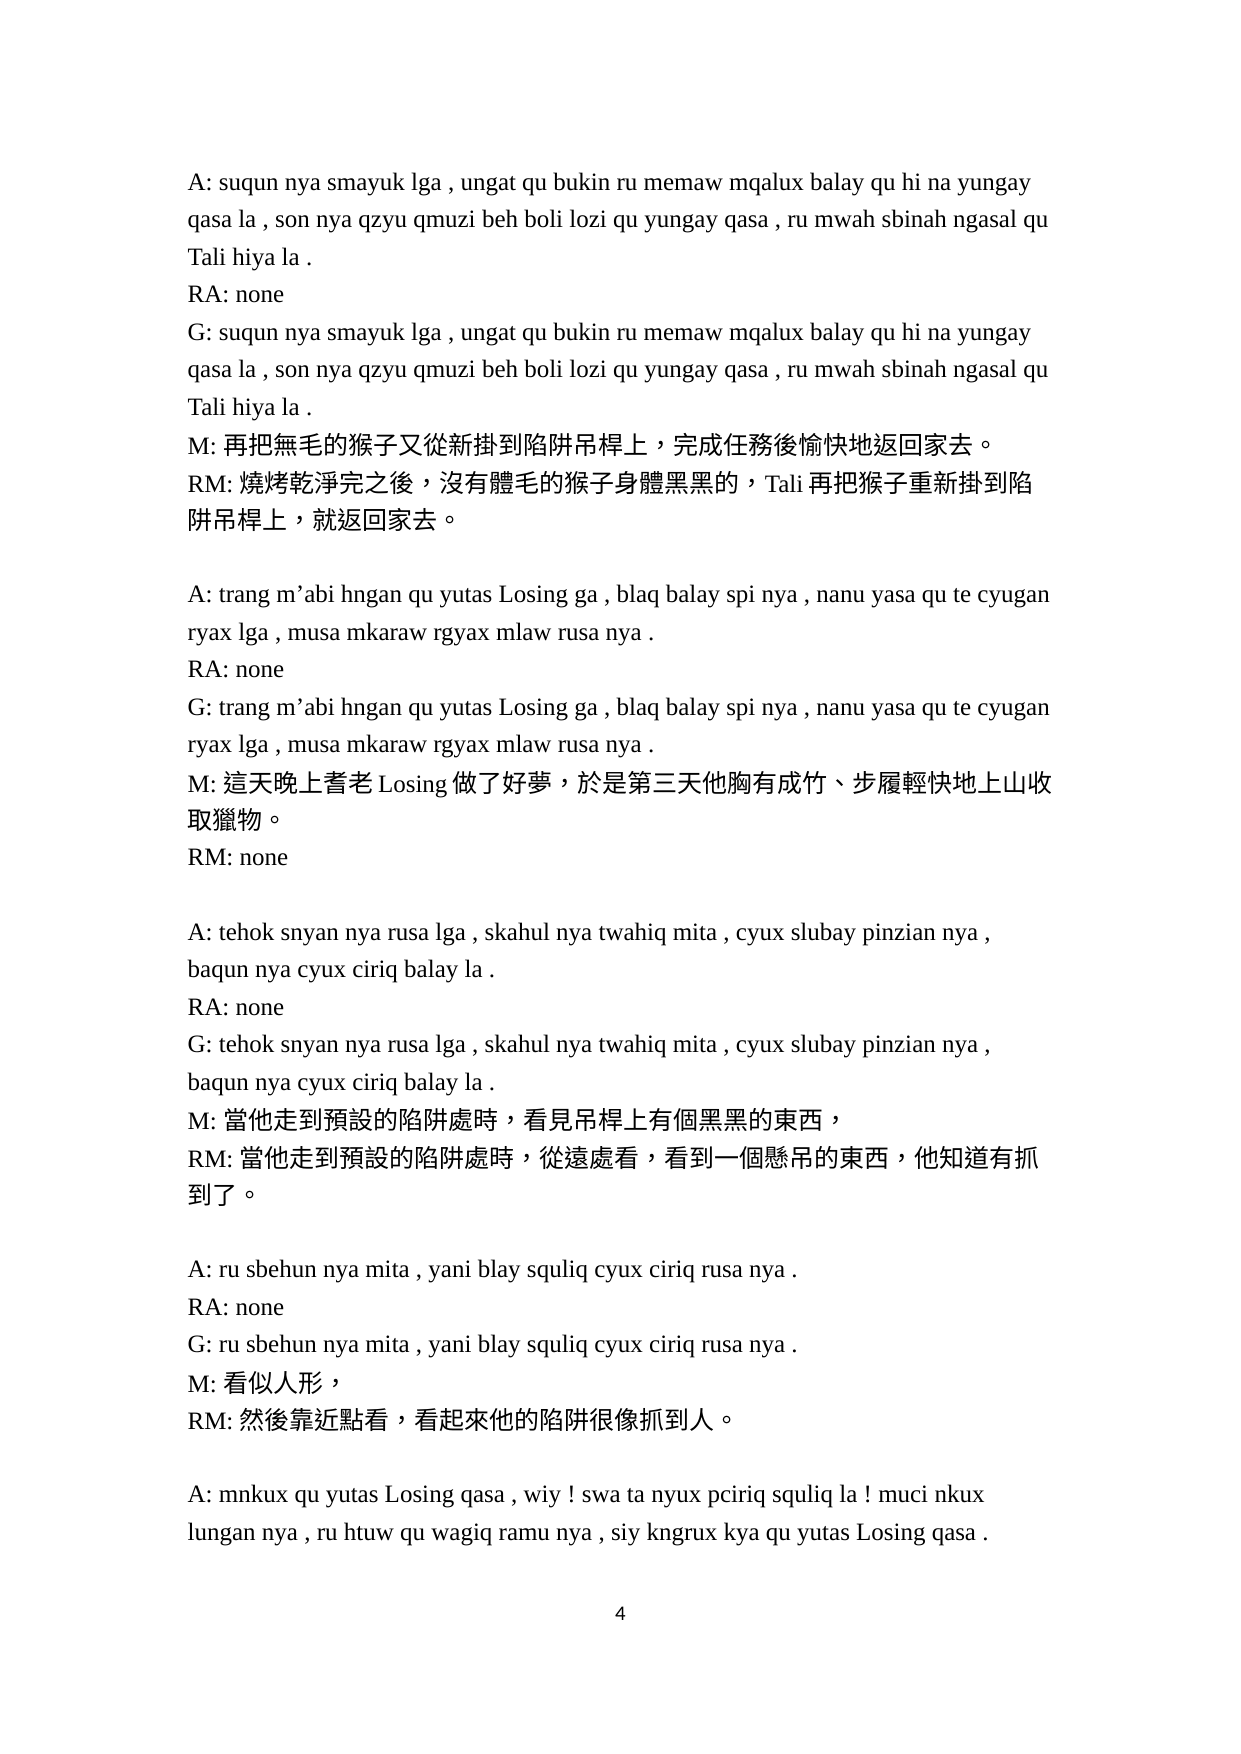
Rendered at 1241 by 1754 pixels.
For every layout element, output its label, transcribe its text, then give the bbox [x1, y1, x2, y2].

text RM: 燒烤乾淨完之後，沒有體毛的猴子身體黑黑的，Tali再把猴子重新掛到陷阱吊桿上，就返回家去。 [187, 462, 1053, 537]
text A: trang m’abi hngan qu yutas Losing ga , blaq balay spi nya , nanu yasa qu te cyugan ryax lga , musa mkaraw rgyax mlaw rusa nya . [187, 575, 1053, 650]
text A: mnkux qu yutas Losing qasa , wiy ! swa ta nyux pciriq squliq la ! muci nkux lungan nya , ru htuw qu wagiq ramu nya , siy kngrux kya qu yutas Losing qasa . [187, 1475, 1053, 1550]
text A: tehok snyan nya rusa lga , skahul nya twahiq mita , cyux slubay pinzian nya , baqun nya cyux ciriq balay la . [187, 912, 1053, 987]
text RM: 當他走到預設的陷阱處時，從遠處看，看到一個懸吊的東西，他知道有抓到了。 [187, 1137, 1053, 1212]
text M: 當他走到預設的陷阱處時，看見吊桿上有個黑黑的東西， [187, 1100, 1053, 1137]
text M: 看似人形， [187, 1362, 1053, 1400]
text RA: none G: ru sbehun nya mita , yani blay squliq cyux ciriq rusa nya . [187, 1287, 1053, 1362]
text RA: none G: tehok snyan nya rusa lga , skahul nya twahiq mita , cyux slubay pinzian nya , baqun nya cyux ciriq balay la . [187, 987, 1053, 1100]
text RM: none [187, 837, 1053, 875]
text M: 這天晚上耆老Losing做了好夢，於是第三天他胸有成竹、步履輕快地上山收取獵物。 [187, 762, 1053, 837]
text RA: none G: trang m’abi hngan qu yutas Losing ga , blaq balay spi nya , nanu yasa qu te cyugan ryax lga , musa mkaraw rgyax mlaw rusa nya . [187, 650, 1053, 762]
text RA: none G: suqun nya smayuk lga , ungat qu bukin ru memaw mqalux balay qu hi na yungay qasa la , son nya qzyu qmuzi beh boli lozi qu yungay qasa , ru mwah sbinah ngasal qu Tali hiya la . [187, 275, 1053, 425]
text M: 再把無毛的猴子又從新掛到陷阱吊桿上，完成任務後愉快地返回家去。 [187, 425, 1053, 462]
text A: ru sbehun nya mita , yani blay squliq cyux ciriq rusa nya . [187, 1250, 1053, 1287]
text RM: 然後靠近點看，看起來他的陷阱很像抓到人。 [187, 1400, 1053, 1437]
